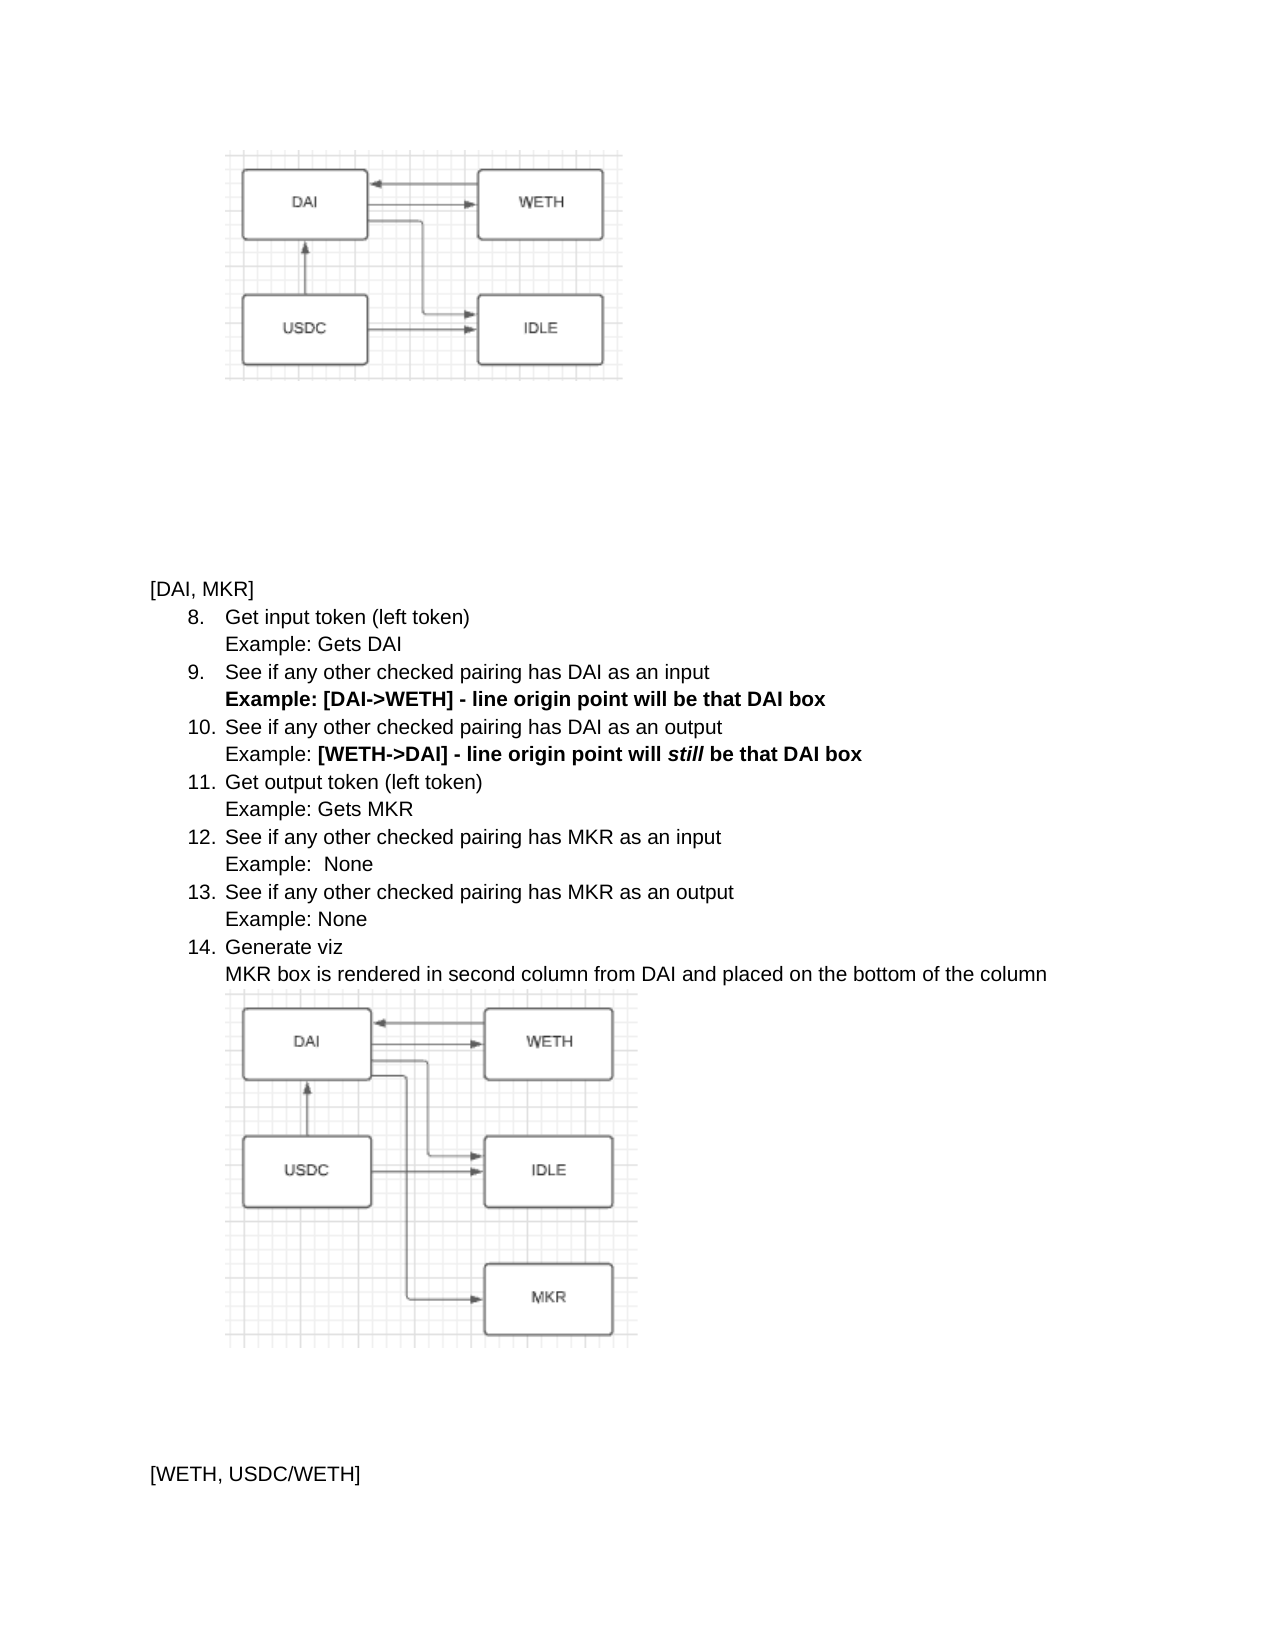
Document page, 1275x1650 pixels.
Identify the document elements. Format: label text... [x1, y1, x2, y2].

list Generate viz [187, 935, 1125, 959]
picture [225, 150, 623, 381]
list Get input token (left token) [187, 605, 1125, 629]
list See if any other checked pairing has MKR as an input [187, 825, 1125, 849]
text MKR box is rendered in second column from DAI and placed on the bottom of the column [225, 962, 1125, 986]
text [WETH, USDC/WETH] [150, 1461, 1125, 1485]
list See if any other checked pairing has DAI as an input [187, 660, 1125, 684]
picture [225, 989, 638, 1348]
text Example: Gets MKR [225, 797, 1125, 821]
text Example: Gets DAI [225, 632, 1125, 656]
text Example: [DAI->WETH] - line origin point will be that DAI box [225, 687, 1125, 711]
text [DAI, MKR] [150, 577, 1125, 601]
text Example: [WETH->DAI] - line origin point will still be that DAI box [225, 742, 1125, 766]
list See if any other checked pairing has MKR as an output [187, 880, 1125, 904]
text Example: None [225, 907, 1125, 931]
list See if any other checked pairing has DAI as an output [187, 715, 1125, 739]
list Get output token (left token) [187, 770, 1125, 794]
text Example: None [225, 852, 1125, 876]
